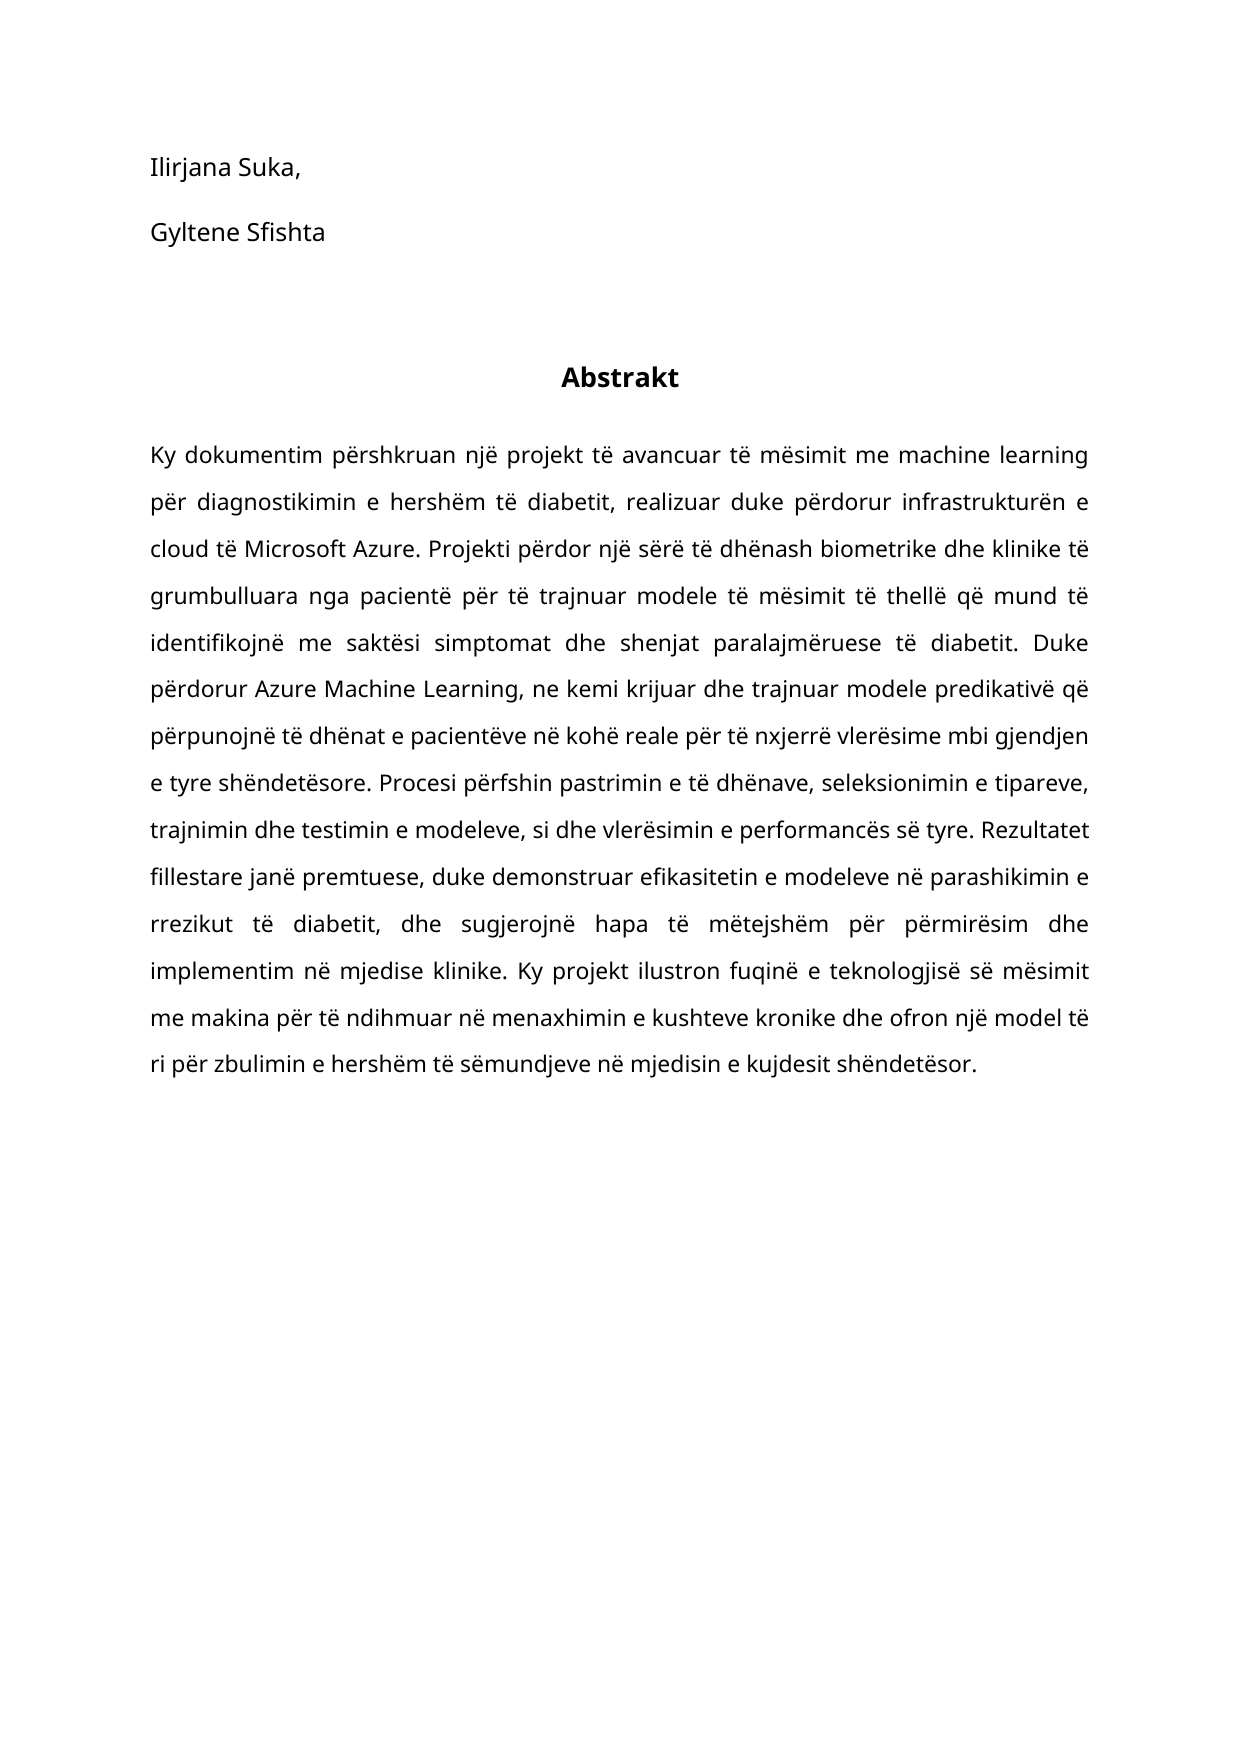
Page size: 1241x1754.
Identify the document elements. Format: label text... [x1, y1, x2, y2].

text Ilirjana Suka, [150, 150, 1090, 184]
text Gyltene Sfishta [150, 214, 1090, 248]
text Ky dokumentim përshkruan një projekt të avancuar të mësimit me machine learning për diagnostikimin e hershëm të diabetit, realizuar duke përdorur infrastrukturën e cloud të Microsoft Azure. Projekti përdor një sërë të dhënash biometrike dhe klinike të grumbulluara nga pacientë për të trajnuar modele të mësimit të thellë që mund të identifikojnë me saktësi simptomat dhe shenjat paralajmëruese të diabetit. Duke përdorur Azure Machine Learning, ne kemi krijuar dhe trajnuar modele predikativë që përpunojnë të dhënat e pacientëve në kohë reale për të nxjerrë vlerësime mbi gjendjen e tyre shëndetësore. Procesi përfshin pastrimin e të dhënave, seleksionimin e tipareve, trajnimin dhe testimin e modeleve, si dhe vlerësimin e performancës së tyre. Rezultatet fillestare janë premtuese, duke demonstruar efikasitetin e modeleve në parashikimin e rrezikut të diabetit, dhe sugjerojnë hapa të mëtejshëm për përmirësim dhe implementim në mjedise klinike. Ky projekt ilustron fuqinë e teknologjisë së mësimit me makina për të ndihmuar në menaxhimin e kushteve kronike dhe ofron një model të ri për zbulimin e hershëm të sëmundjeve në mjedisin e kujdesit shëndetësor. [150, 439, 1090, 1079]
text Abstrakt [150, 359, 1090, 396]
